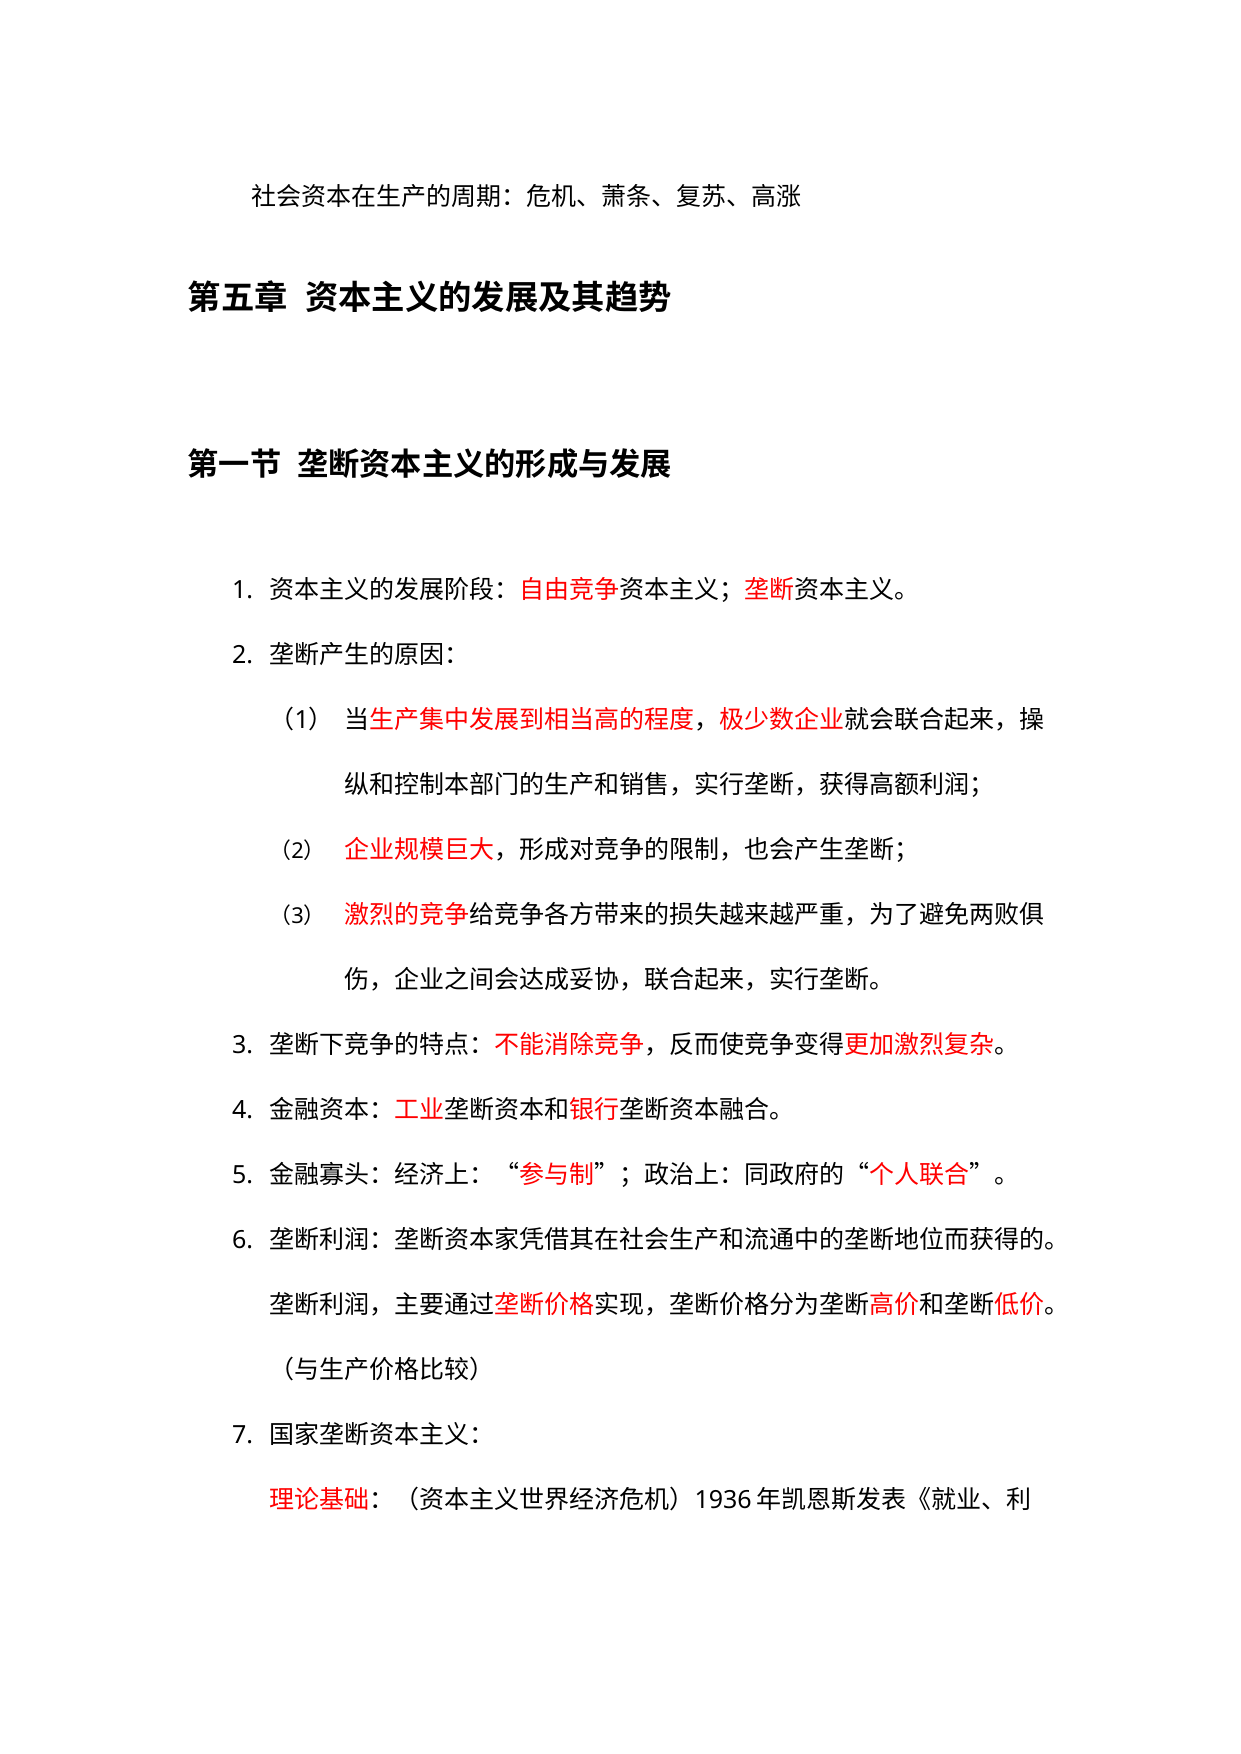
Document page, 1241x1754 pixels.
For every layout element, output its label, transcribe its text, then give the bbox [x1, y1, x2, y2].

list 垄断利润：垄断资本家凭借其在社会生产和流通中的垄断地位而获得的。垄断利润，主要通过垄断价格实现，垄断价格分为垄断高价和垄断低价。（与生产价格比较） [232, 1205, 1053, 1400]
list 当生产集中发展到相当高的程度，极少数企业就会联合起来，操纵和控制本部门的生产和销售，实行垄断，获得高额利润； [269, 685, 1053, 815]
list 国家垄断资本主义： [232, 1400, 1053, 1465]
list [269, 1465, 1053, 1530]
list 金融寡头：经济上：“参与制”；政治上：同政府的“个人联合”。 [232, 1140, 1053, 1205]
list 垄断下竞争的特点：不能消除竞争，反而使竞争变得更加激烈复杂。 [232, 1010, 1053, 1075]
subtitle 资本主义的发展及其趋势 [187, 262, 1053, 327]
text 社会资本在生产的周期：危机、萧条、复苏、高涨 [232, 162, 1053, 227]
subtitle 垄断资本主义的形成与发展 [187, 430, 1053, 495]
list 企业规模巨大，形成对竞争的限制，也会产生垄断； [269, 815, 1053, 880]
list 激烈的竞争给竞争各方带来的损失越来越严重，为了避免两败俱伤，企业之间会达成妥协，联合起来，实行垄断。 [269, 880, 1053, 1010]
list 资本主义的发展阶段：自由竞争资本主义；垄断资本主义。 [232, 555, 1053, 620]
list 金融资本：工业垄断资本和银行垄断资本融合。 [232, 1075, 1053, 1140]
list 垄断产生的原因： [232, 620, 1053, 685]
